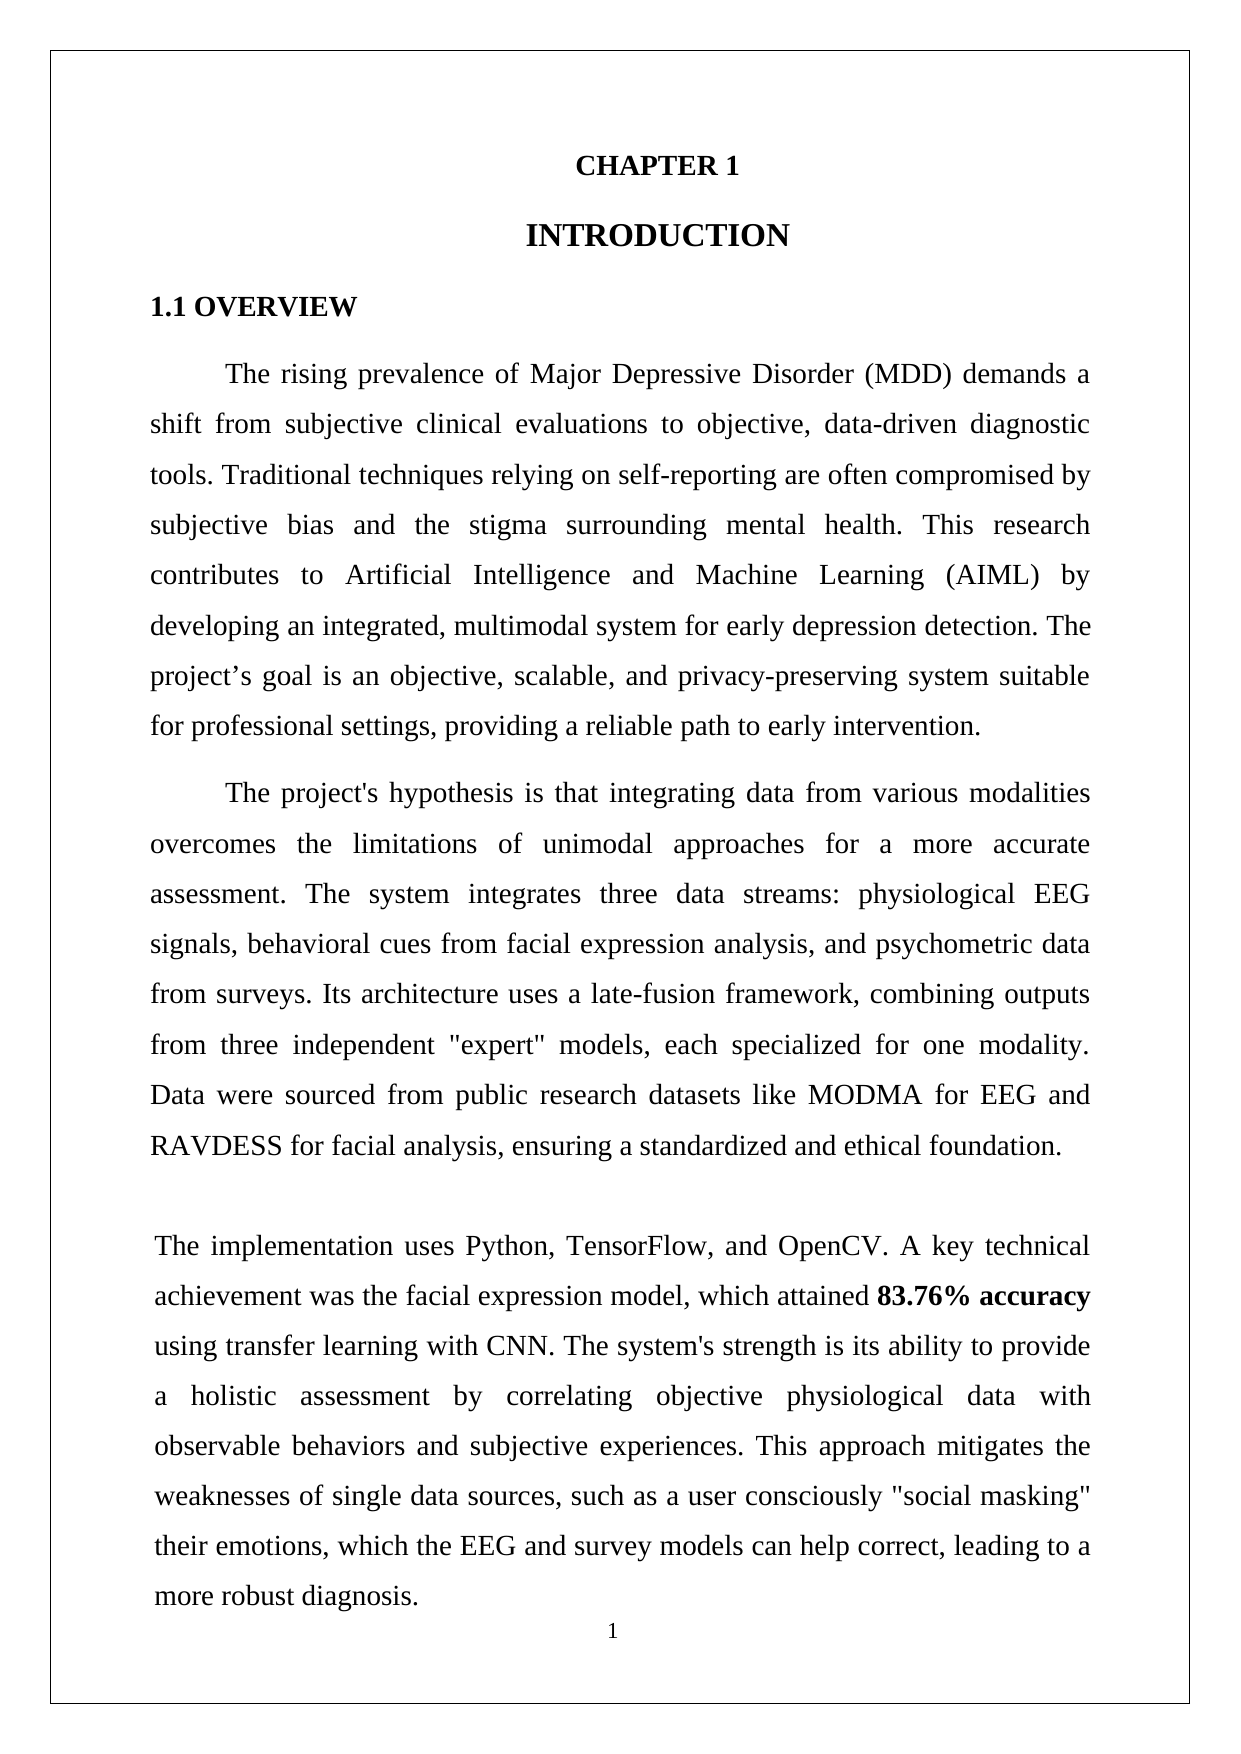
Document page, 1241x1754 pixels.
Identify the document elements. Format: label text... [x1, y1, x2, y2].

text CHAPTER 1 [187, 148, 1129, 182]
subtitle INTRODUCTION [186, 215, 1129, 253]
text The rising prevalence of Major Depressive Disorder (MDD) demands a shift from subjective clinical evaluations to objective, data-driven diagnostic tools. Traditional techniques relying on self-reporting are often compromised by subjective bias and the stigma surrounding mental health. This research contributes to Artificial Intelligence and Machine Learning (AIML) by developing an integrated, multimodal system for early depression detection. The project’s goal is an objective, scalable, and privacy-preserving system suitable for professional settings, providing a reliable path to early intervention. [150, 356, 1091, 742]
subtitle OVERVIEW [150, 289, 1181, 323]
text The implementation uses Python, TensorFlow, and OpenCV. A key technical achievement was the facial expression model, which attained 83.76% accuracy using transfer learning with CNN. The system's strength is its ability to provide a holistic assessment by correlating objective physiological data with observable behaviors and subjective experiences. This approach mitigates the weaknesses of single data sources, such as a user consciously "social masking" their emotions, which the EEG and survey models can help correct, leading to a more robust diagnosis. [154, 1212, 1092, 1612]
text The project's hypothesis is that integrating data from various modalities overcomes the limitations of unimodal approaches for a more accurate assessment. The system integrates three data streams: physiological EEG signals, behavioral cues from facial expression analysis, and psychometric data from surveys. Its architecture uses a late-fusion framework, combining outputs from three independent "expert" models, each specialized for one modality. Data were sourced from public research datasets like MODMA for EEG and RAVDESS for facial analysis, ensuring a standardized and ethical foundation. [150, 775, 1091, 1161]
